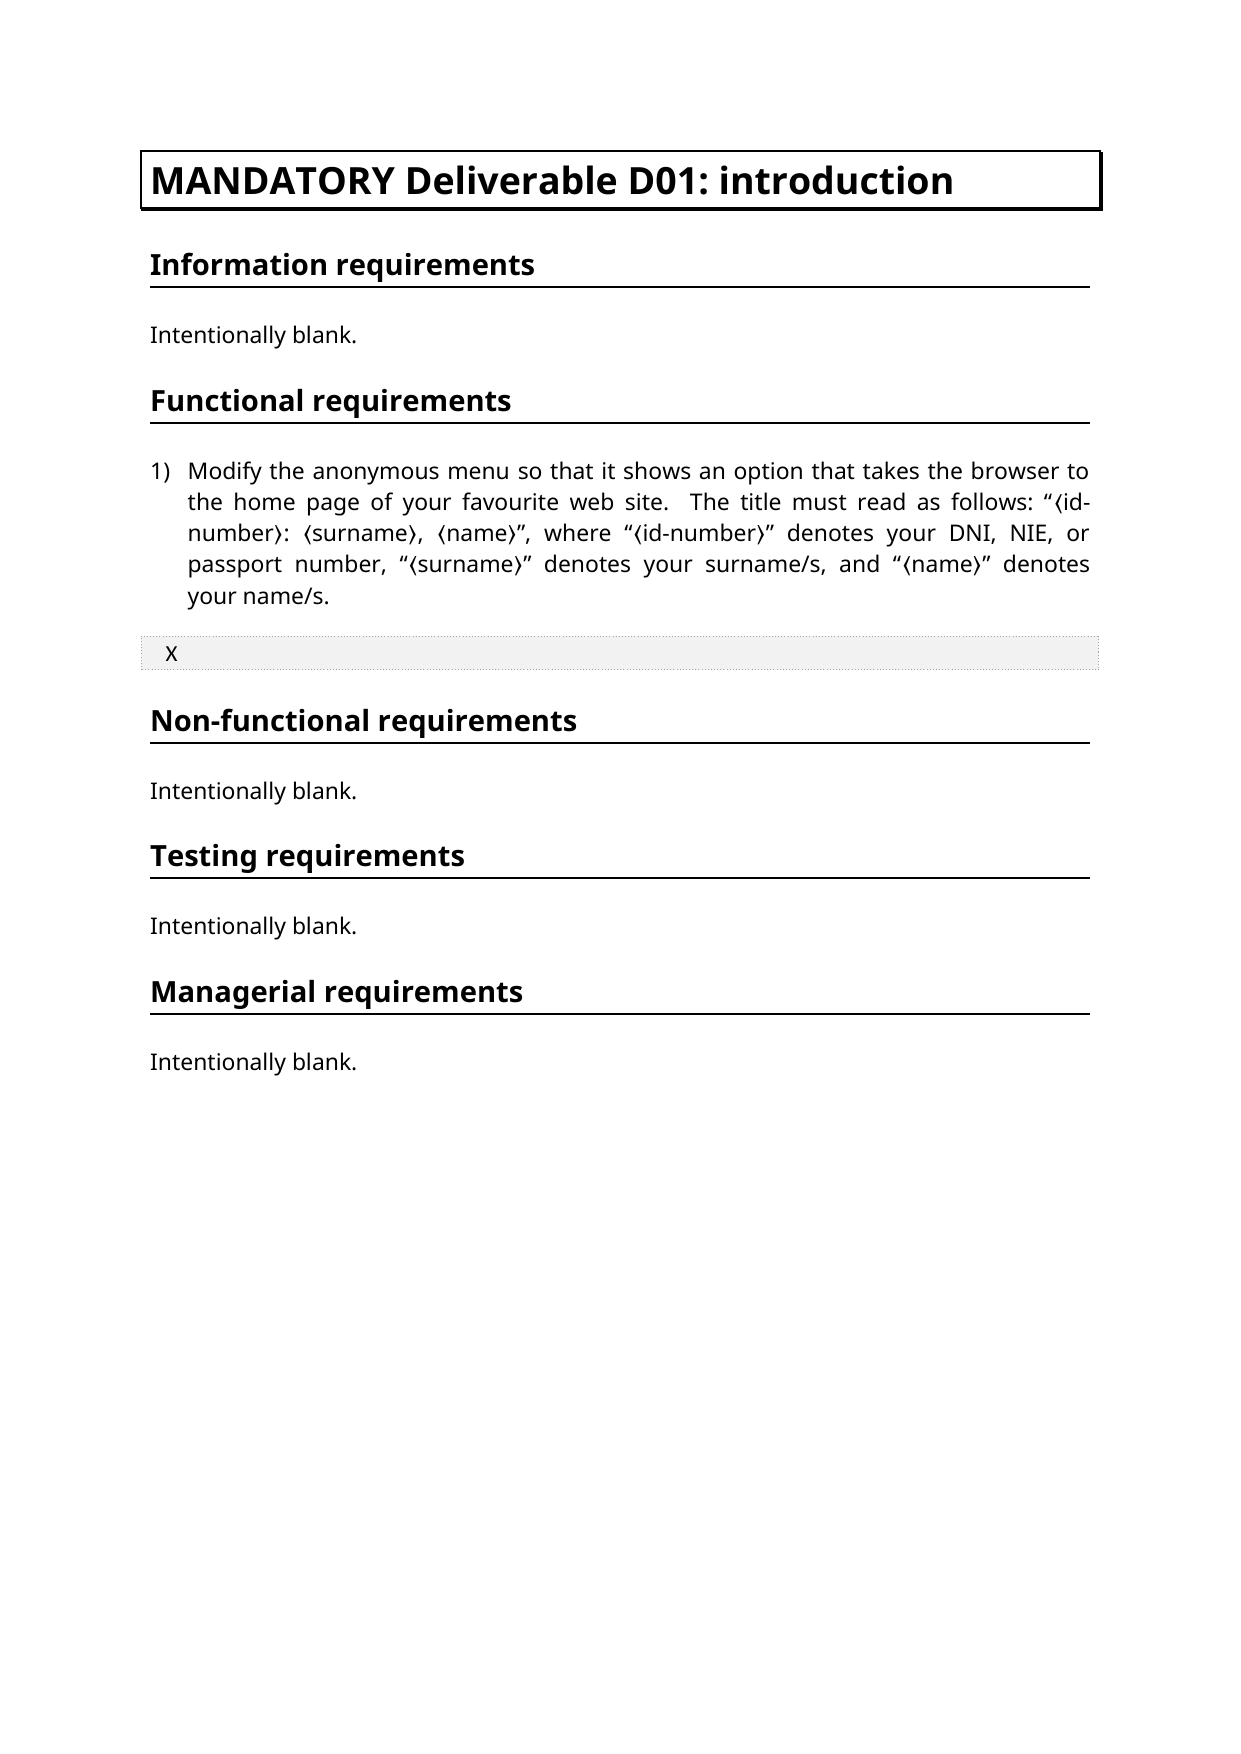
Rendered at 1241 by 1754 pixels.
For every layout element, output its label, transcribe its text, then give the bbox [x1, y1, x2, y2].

list Modify the anonymous menu so that it shows an option that takes the browser to the home page of your favourite web site. The title must read as follows: “〈id-number〉: 〈surname〉, 〈name〉”, where “〈id-number〉” denotes your DNI, NIE, or passport number, “〈surname〉” denotes your surname/s, and “〈name〉” denotes your name/s. [150, 454, 1090, 611]
subtitle Testing requirements [150, 836, 1090, 877]
subtitle MANDATORY Deliverable D01: introduction [142, 152, 1099, 207]
subtitle Managerial requirements [150, 971, 1090, 1013]
text Intentionally blank. [150, 1046, 1090, 1077]
text Intentionally blank. [150, 910, 1090, 942]
text Intentionally blank. [150, 774, 1090, 806]
subtitle Information requirements [150, 244, 1090, 286]
subtitle Functional requirements [150, 380, 1090, 422]
subtitle Non-functional requirements [150, 700, 1090, 742]
text Intentionally blank. [150, 319, 1090, 350]
